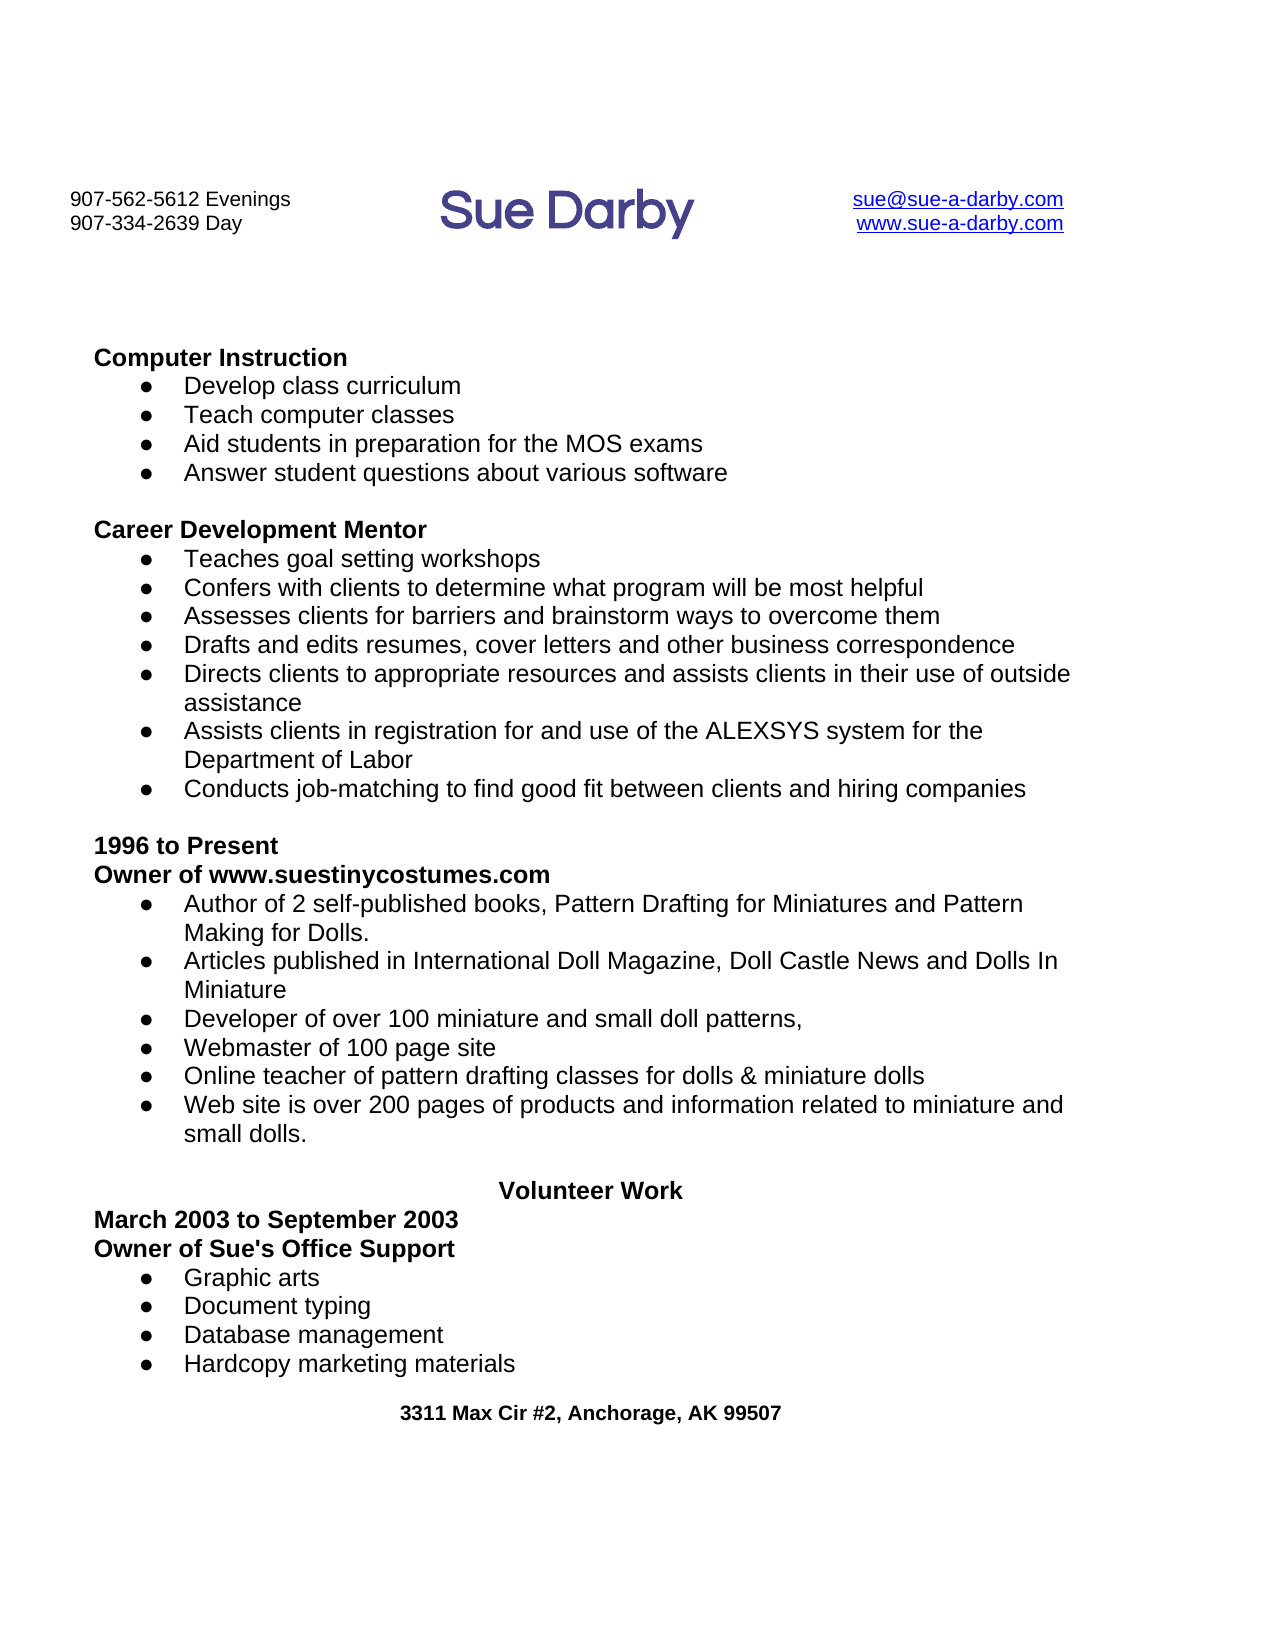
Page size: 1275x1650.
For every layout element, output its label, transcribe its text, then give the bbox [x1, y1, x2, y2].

list Directs clients to appropriate resources and assists clients in their use of outside assistance [139, 659, 1087, 716]
list Assesses clients for barriers and brainstorm ways to overcome them [139, 601, 1087, 630]
list Online teacher of pattern drafting classes for dolls & miniature dolls [139, 1061, 1087, 1090]
list Aid students in preparation for the MOS exams [139, 429, 1087, 458]
text Volunteer Work [94, 1176, 1087, 1205]
list Webmaster of 100 page site [139, 1033, 1087, 1061]
list Document typing [139, 1291, 1087, 1320]
text Career Development Mentor [94, 515, 1087, 544]
list Teaches goal setting workshops [139, 544, 1087, 573]
list Hardcopy marketing materials [139, 1349, 1087, 1378]
list Drafts and edits resumes, cover letters and other business correspondence [139, 630, 1087, 659]
list Confers with clients to determine what program will be most helpful [139, 573, 1087, 601]
list Database management [139, 1320, 1087, 1349]
list Develop class curriculum [139, 371, 1087, 400]
text March 2003 to September 2003 [94, 1205, 1087, 1234]
list Conducts job-matching to find good fit between clients and hiring companies [139, 774, 1087, 803]
text Owner of Sue's Office Support [94, 1234, 1087, 1263]
text 1996 to Present [94, 831, 1087, 860]
list Answer student questions about various software [139, 458, 1087, 486]
list Assists clients in registration for and use of the ALEXSYS system for the Department of Labor [139, 716, 1087, 774]
list Articles published in International Doll Magazine, Doll Castle News and Dolls In Miniature [139, 946, 1087, 1004]
list Graphic arts [139, 1263, 1087, 1291]
list Developer of over 100 miniature and small doll patterns, [139, 1004, 1087, 1033]
text Computer Instruction [94, 343, 1087, 371]
list Author of 2 self-published books, Pattern Drafting for Miniatures and Pattern Making for Dolls. [139, 889, 1087, 946]
list Teach computer classes [139, 400, 1087, 429]
text Owner of www.suestinycostumes.com [94, 860, 1087, 889]
list Web site is over 200 pages of products and information related to miniature and small dolls. [139, 1090, 1087, 1148]
